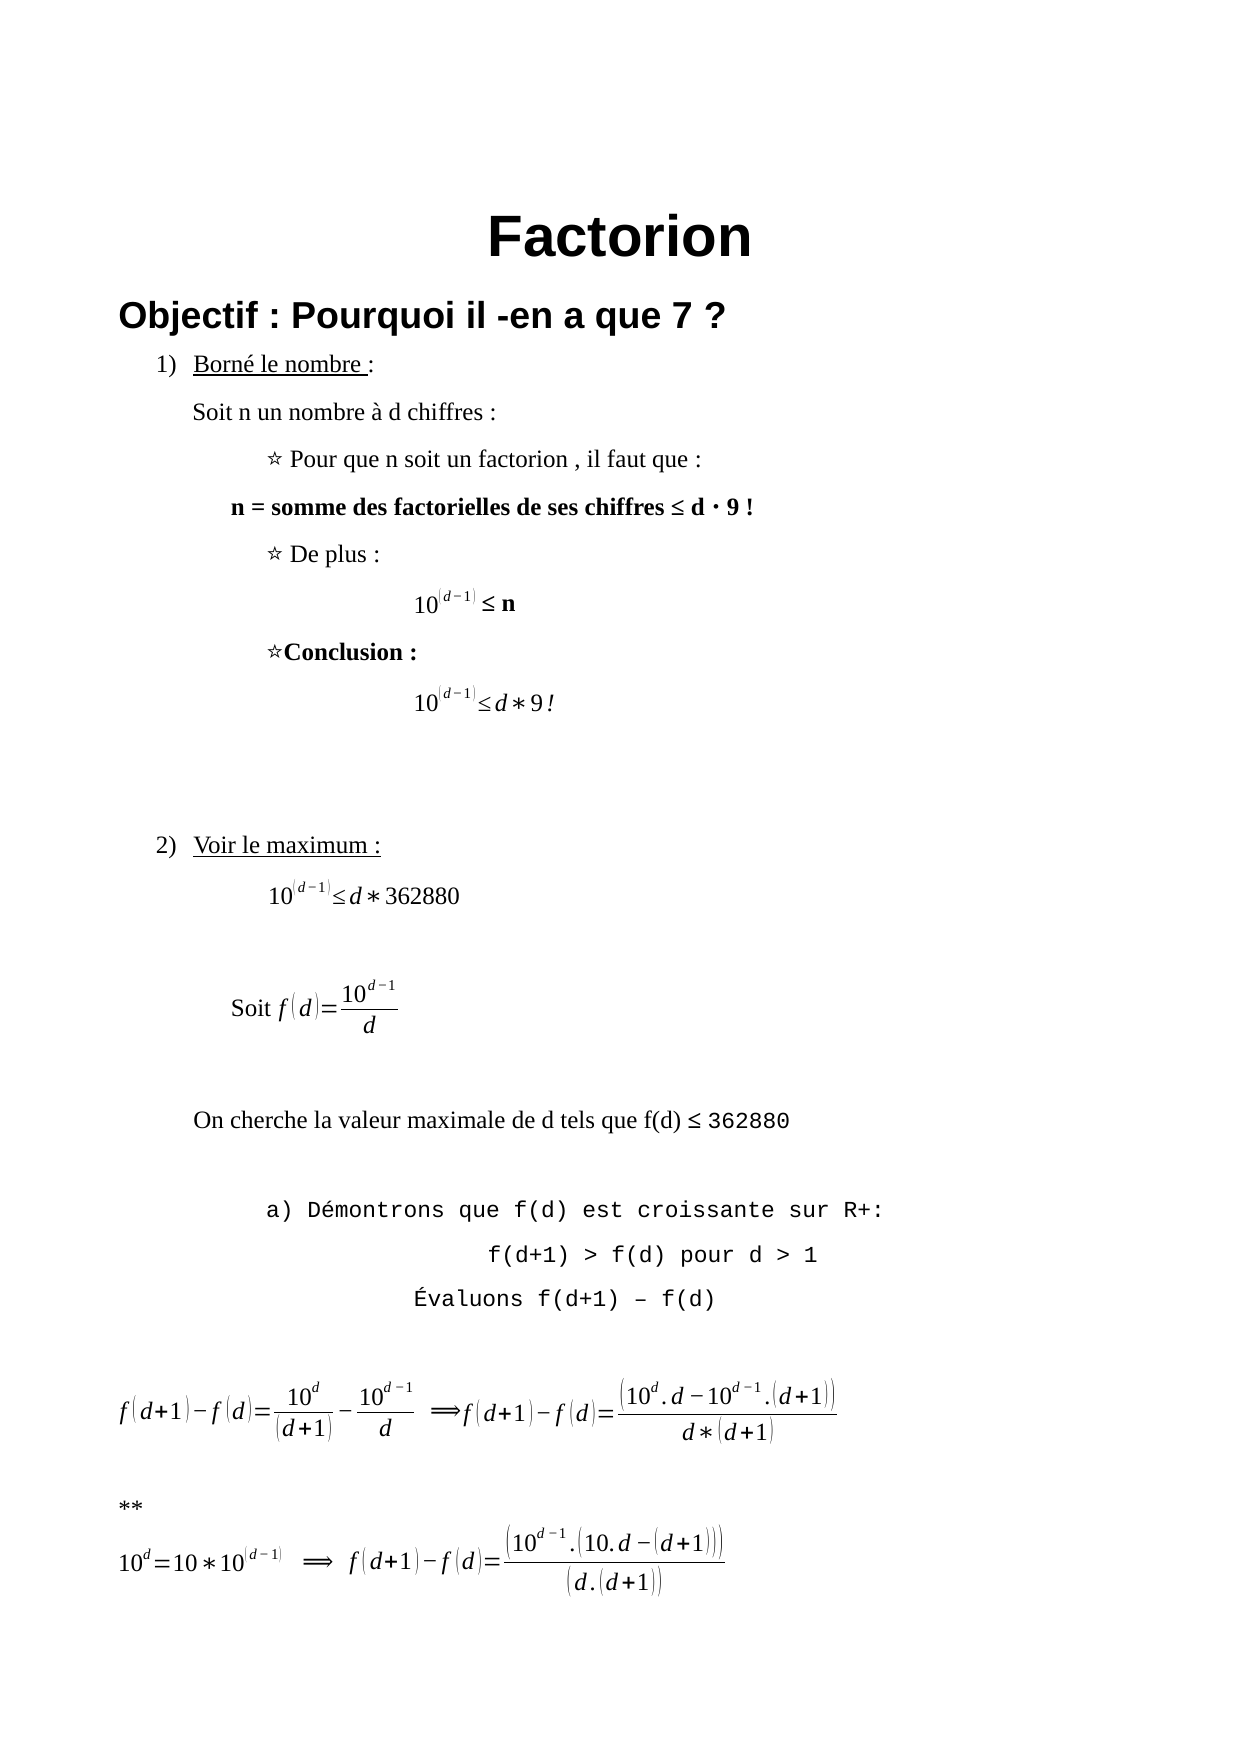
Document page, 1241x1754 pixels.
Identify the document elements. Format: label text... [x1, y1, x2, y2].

text ** [118, 1494, 1122, 1523]
text Soit n un nombre à d chiffres : [118, 397, 1122, 425]
list Voir le maximum : [156, 831, 1122, 859]
text Évaluons f(d+1) – f(d) [118, 1287, 1122, 1313]
text f(d+1) > f(d) pour d > 1 [118, 1243, 1122, 1269]
subtitle Objectif : Pourquoi il -en a que 7 ? [118, 293, 1122, 337]
list n = somme des factorielles de ses chiffres ≤ d ⋅ 9 ! [231, 492, 1122, 521]
text ⭐ Pour que n soit un factorion , il faut que : [118, 444, 1122, 473]
text a) Démontrons que f(d) est croissante sur R+: [118, 1199, 1122, 1224]
text ⟹ [118, 1523, 1122, 1599]
text ⭐ De plus : [118, 539, 1122, 568]
list Borné le nombre : [156, 349, 1122, 378]
list On cherche la valeur maximale de d tels que f(d) ≤ 362880 [193, 1105, 1122, 1135]
title Factorion [118, 201, 1122, 268]
text ≤ n [118, 587, 1122, 618]
text ⭐Conclusion : [118, 637, 1122, 666]
text ⟹ [118, 1376, 1122, 1447]
list Soit [231, 976, 1122, 1038]
